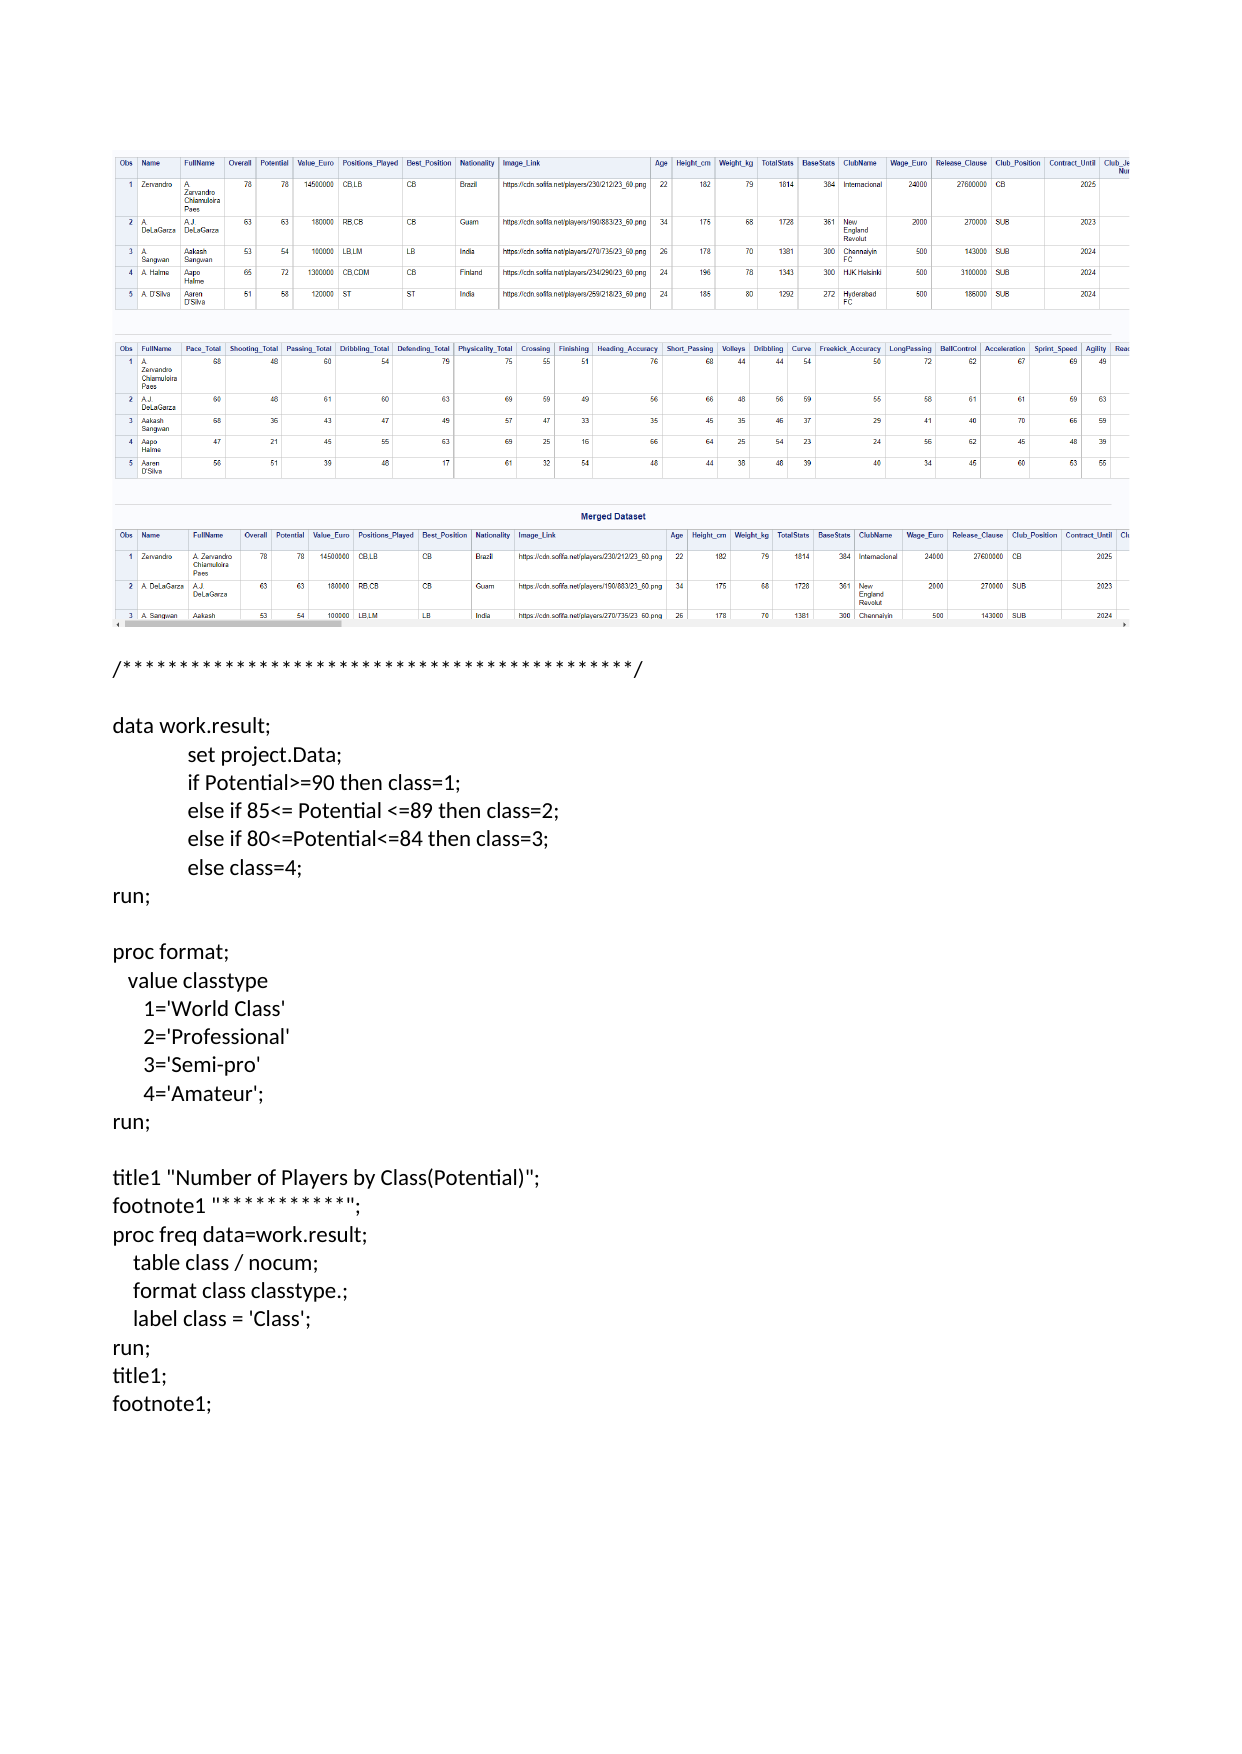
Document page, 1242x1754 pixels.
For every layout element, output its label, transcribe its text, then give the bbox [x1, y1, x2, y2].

text 1='World Class' [112, 994, 1129, 1022]
text 4='Amateur'; [112, 1078, 1129, 1107]
text footnote1; [112, 1389, 1129, 1417]
text if Potential>=90 then class=1; [112, 768, 1129, 796]
text proc freq data=work.result; [112, 1219, 1129, 1248]
text set project.Data; [112, 740, 1129, 768]
text table class / nocum; [112, 1248, 1129, 1276]
text value classtype [112, 966, 1129, 994]
text format class classtype.; [112, 1276, 1129, 1304]
text footnote1 "***********"; [112, 1191, 1129, 1219]
text else class=4; [112, 853, 1129, 881]
text run; [112, 1107, 1129, 1135]
text label class = 'Class'; [112, 1304, 1129, 1332]
text data work.result; [112, 711, 1129, 740]
text title1 "Number of Players by Class(Potential)"; [112, 1163, 1129, 1191]
text run; [112, 1332, 1129, 1361]
text 2='Professional' [112, 1022, 1129, 1050]
text /*********************************************/ [112, 655, 1129, 683]
text else if 85<= Potential <=89 then class=2; [112, 796, 1129, 824]
text run; [112, 881, 1129, 909]
text proc format; [112, 937, 1129, 966]
text 3='Semi-pro' [112, 1050, 1129, 1078]
text else if 80<=Potential<=84 then class=3; [112, 824, 1129, 853]
text title1; [112, 1361, 1129, 1389]
picture [112, 150, 1130, 627]
